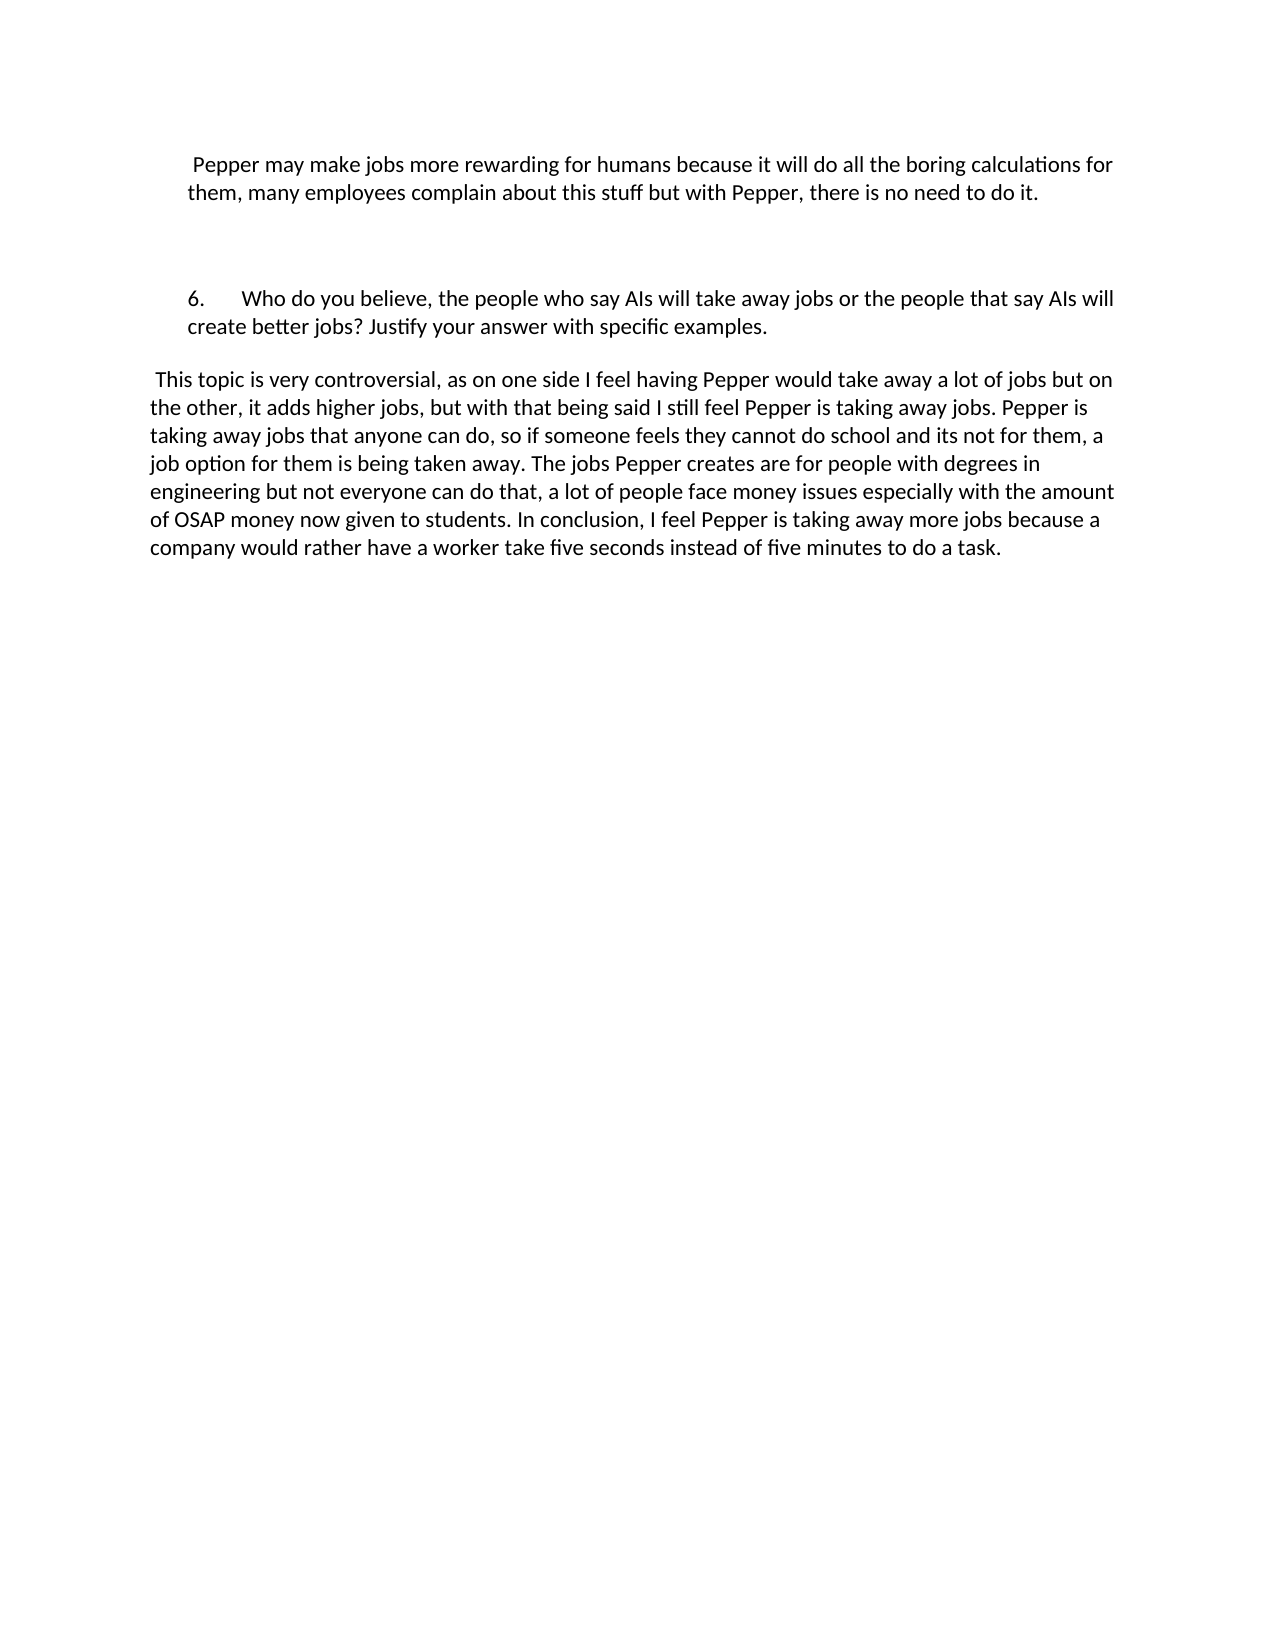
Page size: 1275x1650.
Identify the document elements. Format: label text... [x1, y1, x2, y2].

text 6. Who do you believe, the people who say AIs will take away jobs or the people that say AIs will create better jobs? Justify your answer with specific examples. [187, 284, 1125, 340]
text Pepper may make jobs more rewarding for humans because it will do all the boring calculations for them, many employees complain about this stuff but with Pepper, there is no need to do it. [187, 150, 1125, 206]
text This topic is very controversial, as on one side I feel having Pepper would take away a lot of jobs but on the other, it adds higher jobs, but with that being said I still feel Pepper is taking away jobs. Pepper is taking away jobs that anyone can do, so if someone feels they cannot do school and its not for them, a job option for them is being taken away. The jobs Pepper creates are for people with degrees in engineering but not everyone can do that, a lot of people face money issues especially with the amount of OSAP money now given to students. In conclusion, I feel Pepper is taking away more jobs because a company would rather have a worker take five seconds instead of five minutes to do a task. [150, 365, 1125, 561]
